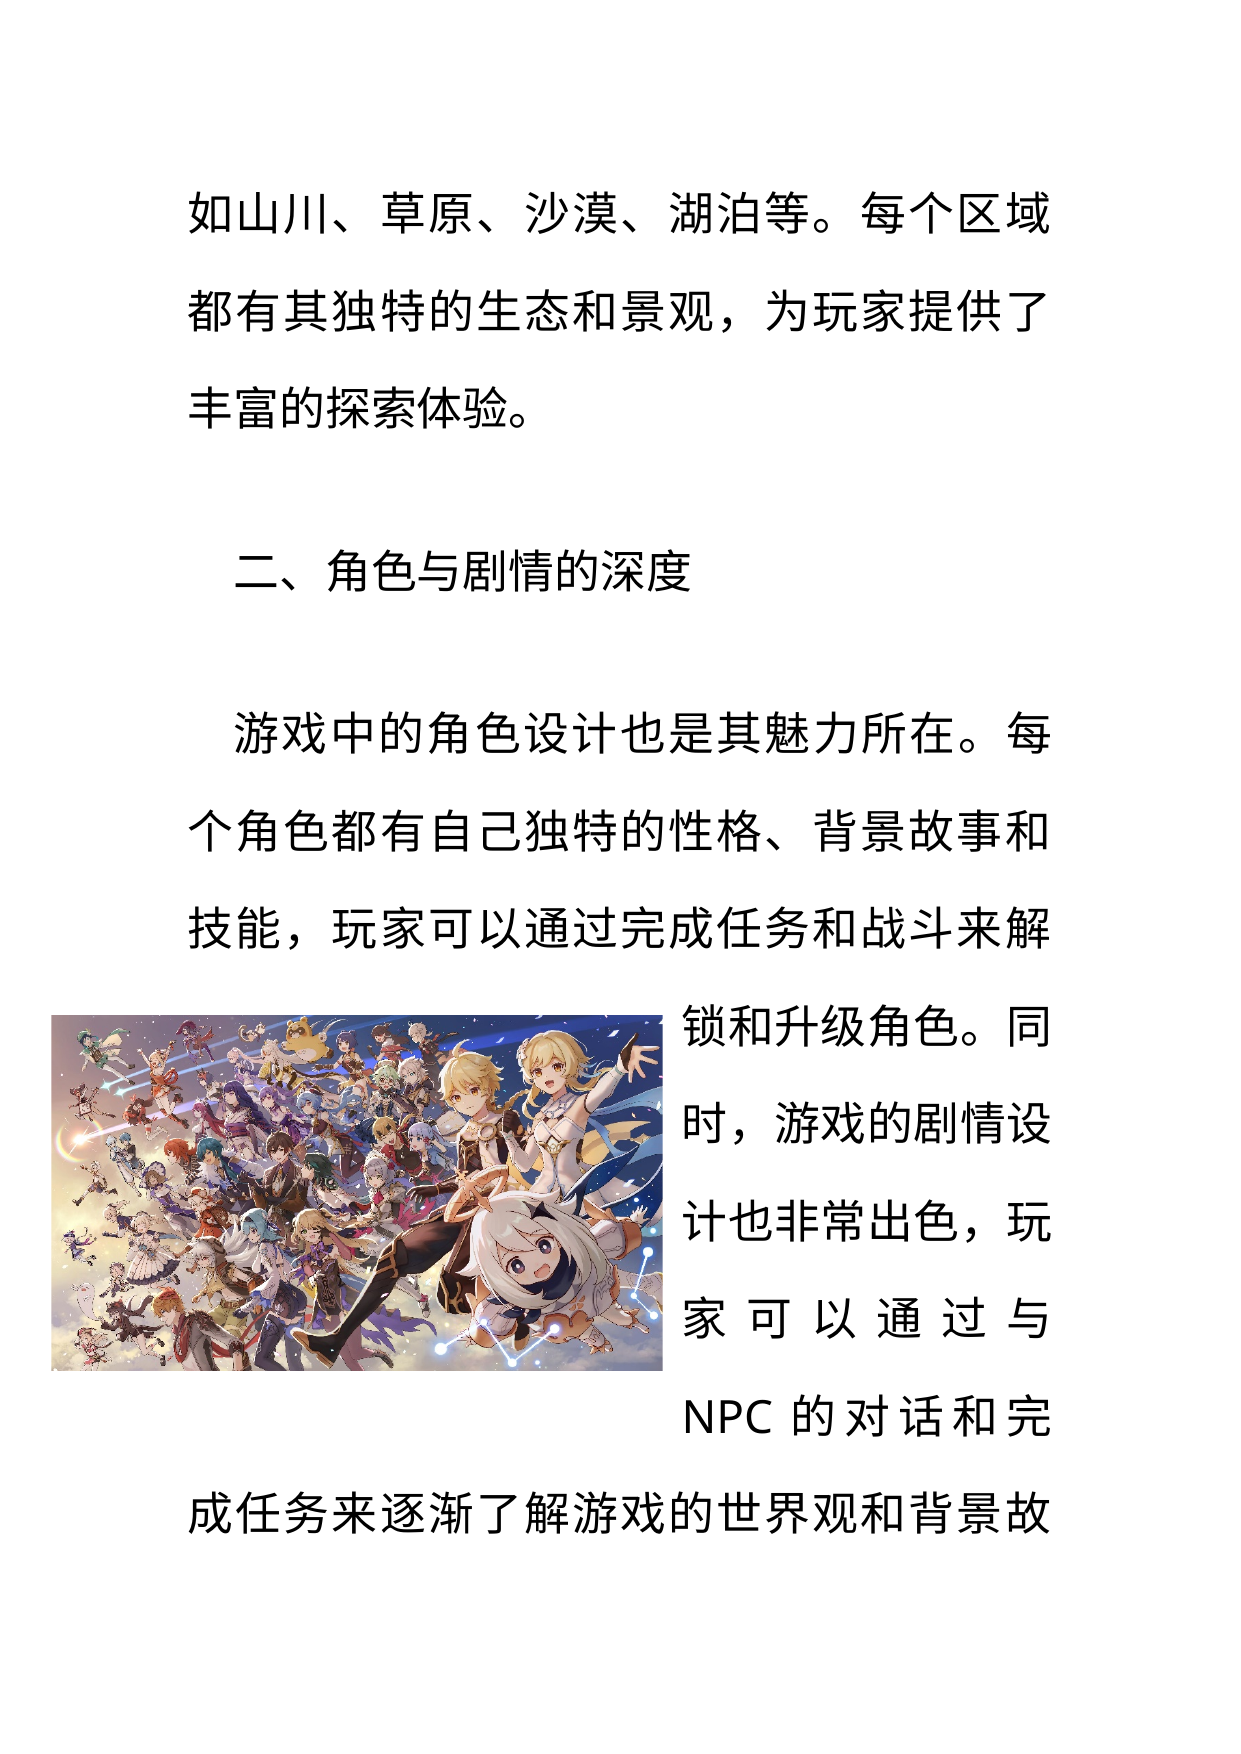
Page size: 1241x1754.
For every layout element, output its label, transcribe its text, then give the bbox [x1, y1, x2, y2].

text 二、角色与剧情的深度 [187, 519, 1053, 617]
picture [51, 1015, 663, 1371]
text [187, 682, 1053, 1559]
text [187, 162, 1053, 454]
